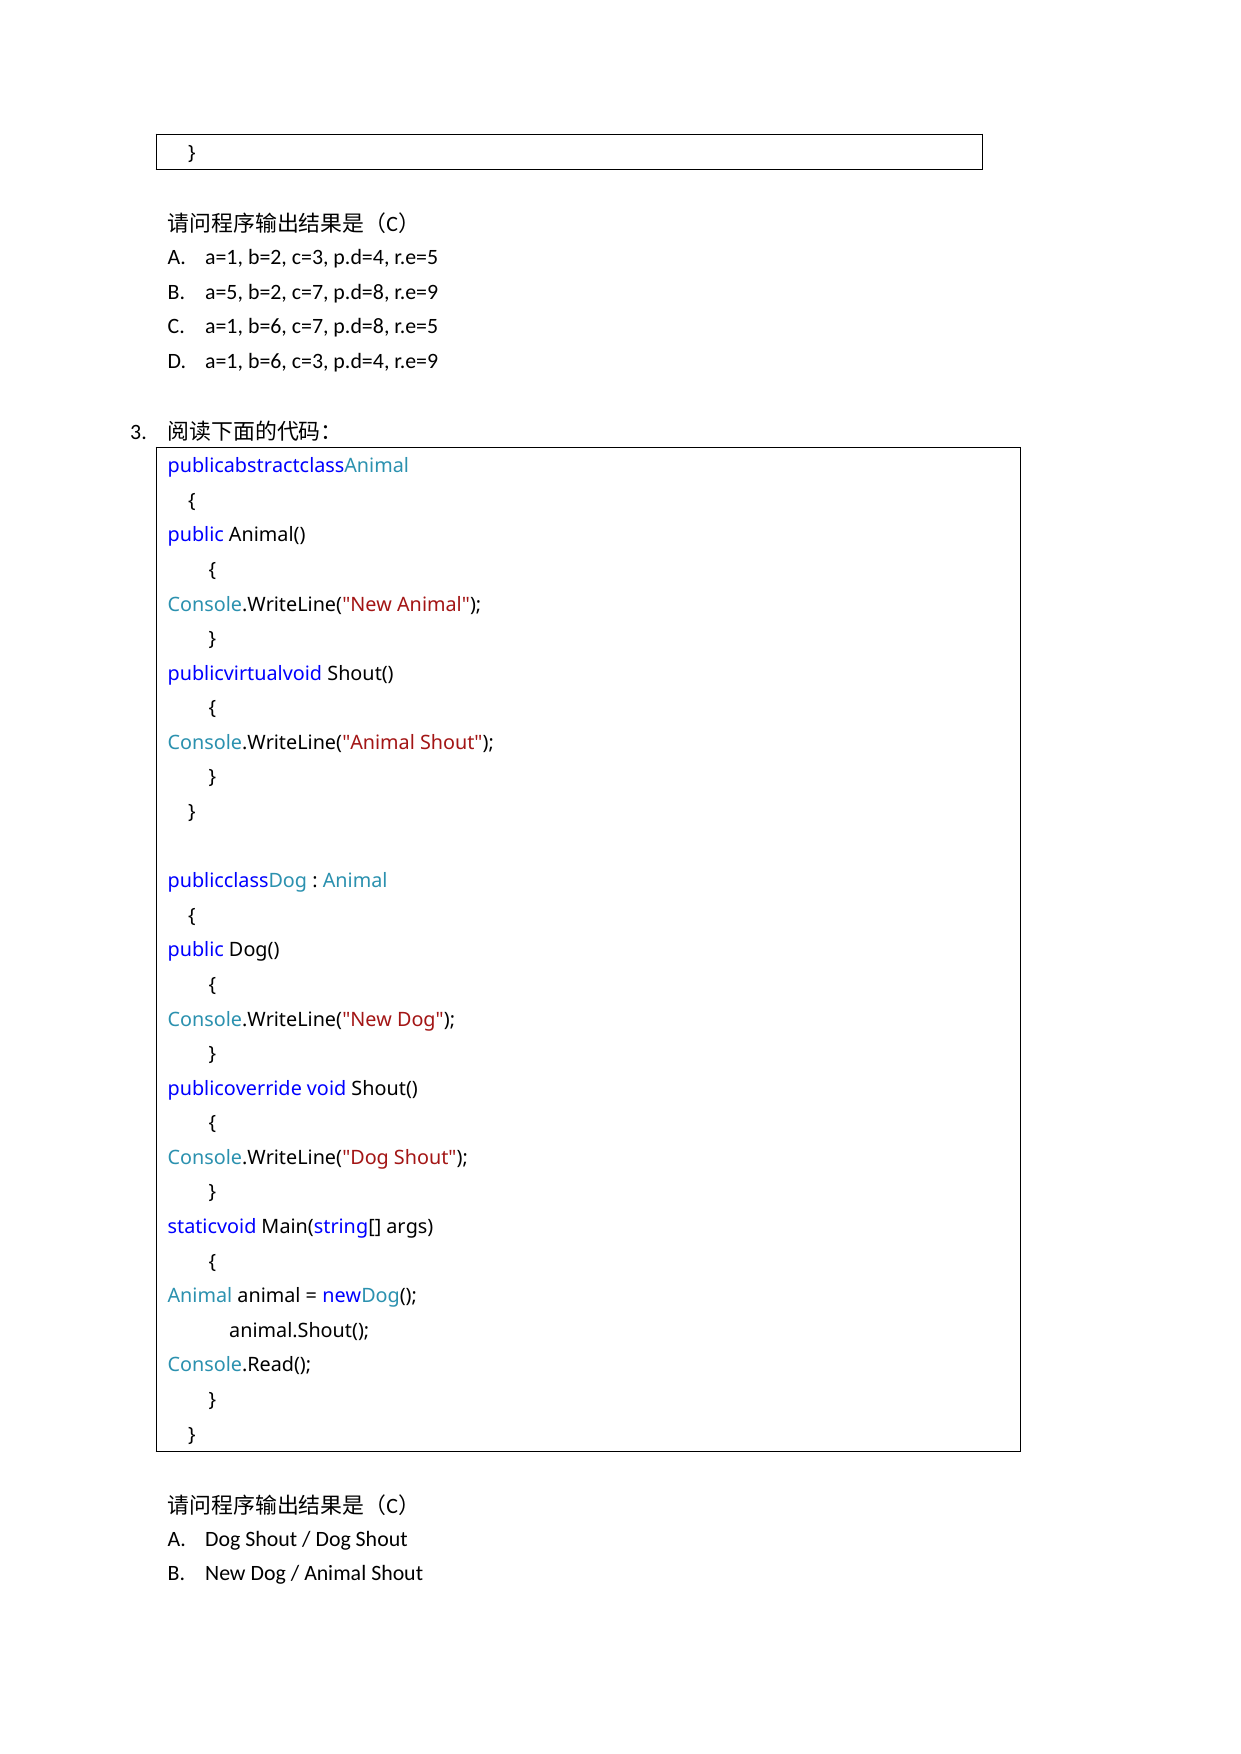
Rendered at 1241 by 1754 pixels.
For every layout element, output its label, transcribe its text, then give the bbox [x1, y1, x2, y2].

list Dog Shout / Dog Shout [167, 1521, 1122, 1556]
list a=1, b=6, c=7, p.d=8, r.e=5 [167, 308, 1122, 343]
text 请问程序输出结果是（C） [167, 1486, 1122, 1521]
list a=5, b=2, c=7, p.d=8, r.e=9 [167, 274, 1122, 308]
list a=1, b=6, c=3, p.d=4, r.e=9 [167, 343, 1122, 378]
table_header publicabstractclassAnimal { public Animal() { Console.WriteLine("New Animal"); } publicvirtualvoid Shout() { Console.WriteLine("Animal Shout"); } } publicclassDog : Animal { public Dog() { Console.WriteLine("New Dog"); } publicoverride void Shout() { Console.WriteLine("Dog Shout"); } staticvoid Main(string[] args) { Animal animal = newDog(); animal.Shout(); Console.Read(); } } [157, 448, 1020, 1451]
list a=1, b=2, c=3, p.d=4, r.e=5 [167, 239, 1122, 274]
list New Dog / Animal Shout [167, 1556, 1122, 1590]
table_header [157, 135, 982, 169]
list 阅读下面的代码： [130, 412, 1122, 447]
text 请问程序输出结果是（C） [167, 205, 1122, 239]
